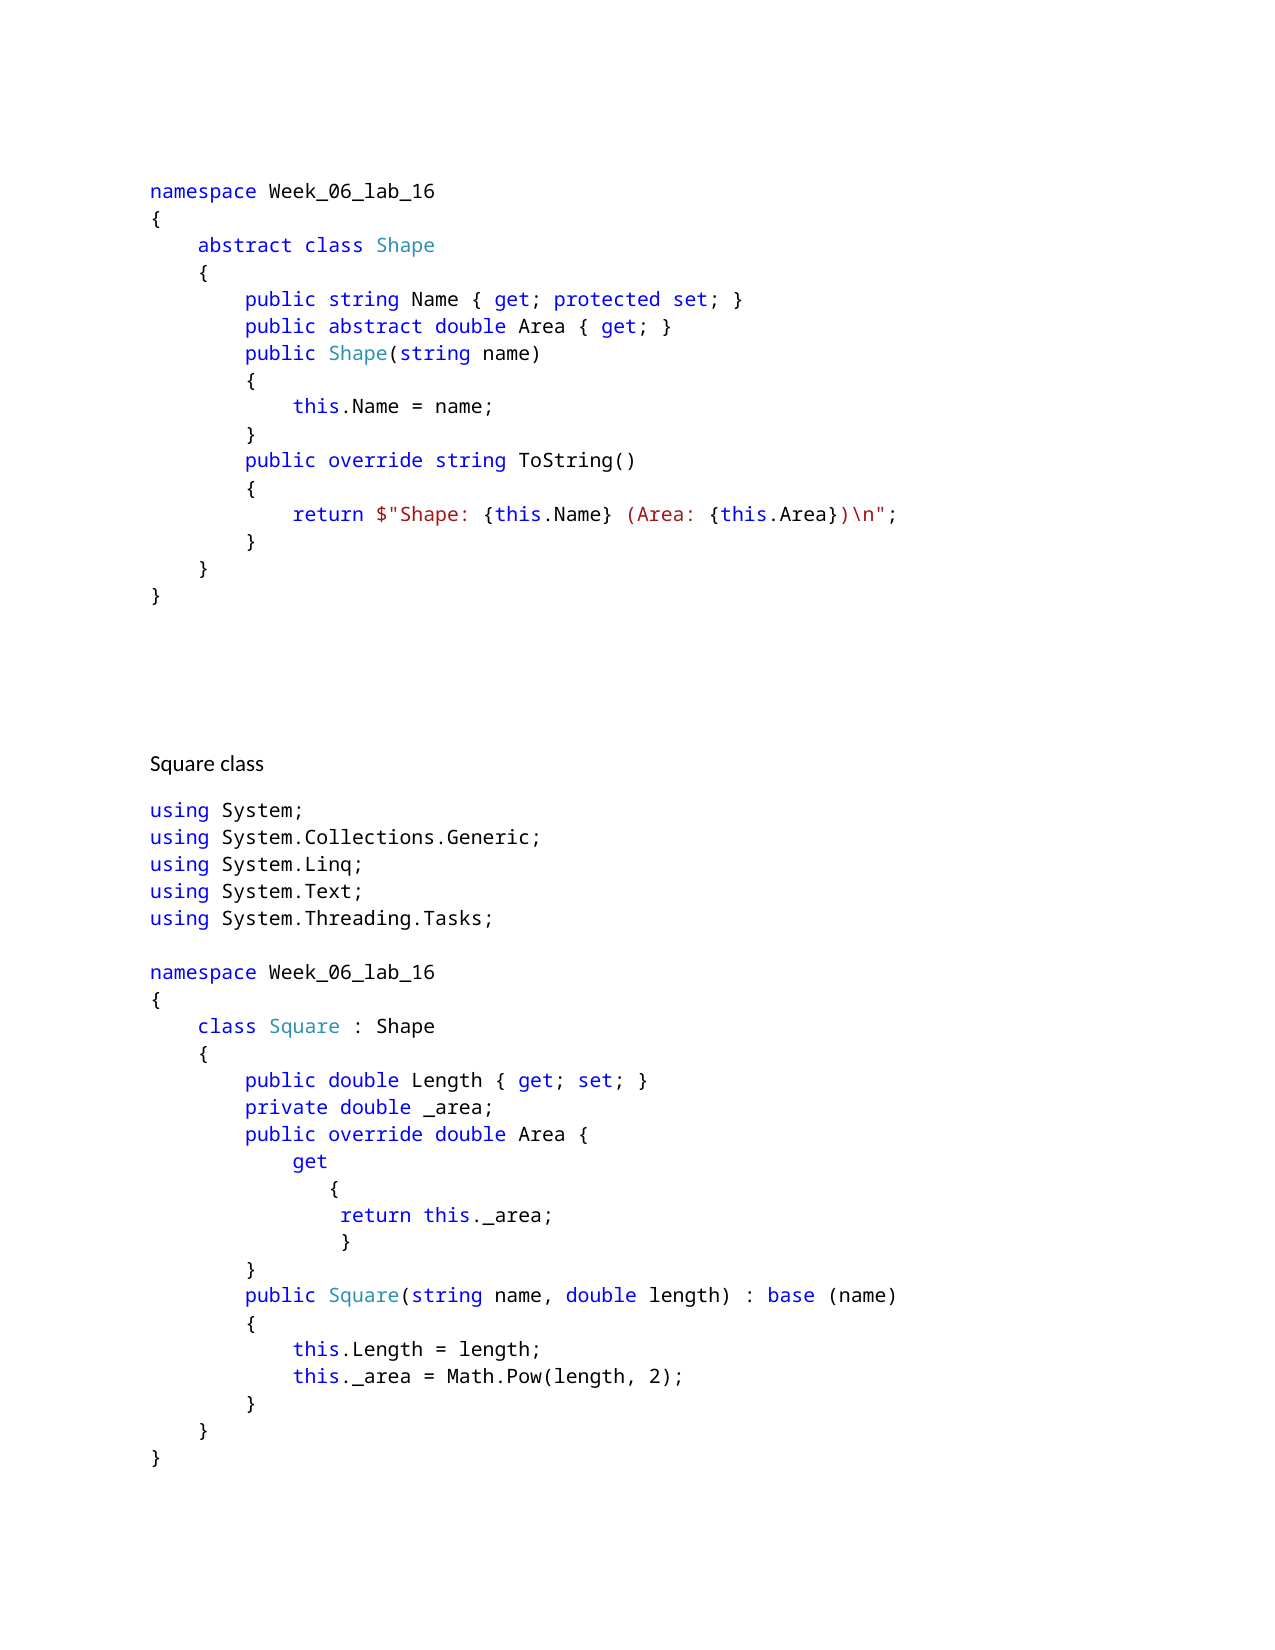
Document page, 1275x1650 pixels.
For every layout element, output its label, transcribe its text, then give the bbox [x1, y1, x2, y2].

text { [150, 1309, 1125, 1336]
text return this._area; [150, 1201, 1125, 1228]
text { [150, 1039, 1125, 1066]
text public Shape(string name) [150, 339, 1125, 366]
text { [150, 204, 1125, 231]
text Square class [150, 749, 1125, 777]
text public double Length { get; set; } [150, 1066, 1125, 1093]
text { [150, 366, 1125, 393]
text namespace Week_06_lab_16 [150, 177, 1125, 204]
text } [150, 1417, 1125, 1444]
text public Square(string name, double length) : base (name) [150, 1282, 1125, 1309]
text using System.Linq; [150, 850, 1125, 877]
text public abstract double Area { get; } [150, 312, 1125, 339]
text { [150, 1174, 1125, 1201]
text get [150, 1147, 1125, 1174]
text using System.Threading.Tasks; [150, 904, 1125, 931]
text abstract class Shape [150, 231, 1125, 258]
text this._area = Math.Pow(length, 2); [150, 1363, 1125, 1390]
text } [150, 582, 1125, 609]
text this.Name = name; [150, 393, 1125, 420]
text using System; [150, 796, 1125, 823]
text using System.Collections.Generic; [150, 823, 1125, 850]
text } [150, 555, 1125, 582]
text class Square : Shape [150, 1012, 1125, 1039]
text public override string ToString() [150, 447, 1125, 474]
text using System.Text; [150, 877, 1125, 904]
text { [150, 474, 1125, 501]
text { [150, 258, 1125, 285]
text this.Length = length; [150, 1336, 1125, 1363]
text public string Name { get; protected set; } [150, 285, 1125, 312]
text } [150, 420, 1125, 447]
text } [150, 528, 1125, 555]
text return $"Shape: {this.Name} (Area: {this.Area})\n"; [150, 501, 1125, 528]
text { [150, 985, 1125, 1012]
text } [150, 1228, 1125, 1255]
text namespace Week_06_lab_16 [150, 958, 1125, 985]
text } [150, 1255, 1125, 1282]
text public override double Area { [150, 1120, 1125, 1147]
text } [150, 1390, 1125, 1417]
text } [150, 1444, 1125, 1471]
text private double _area; [150, 1093, 1125, 1120]
